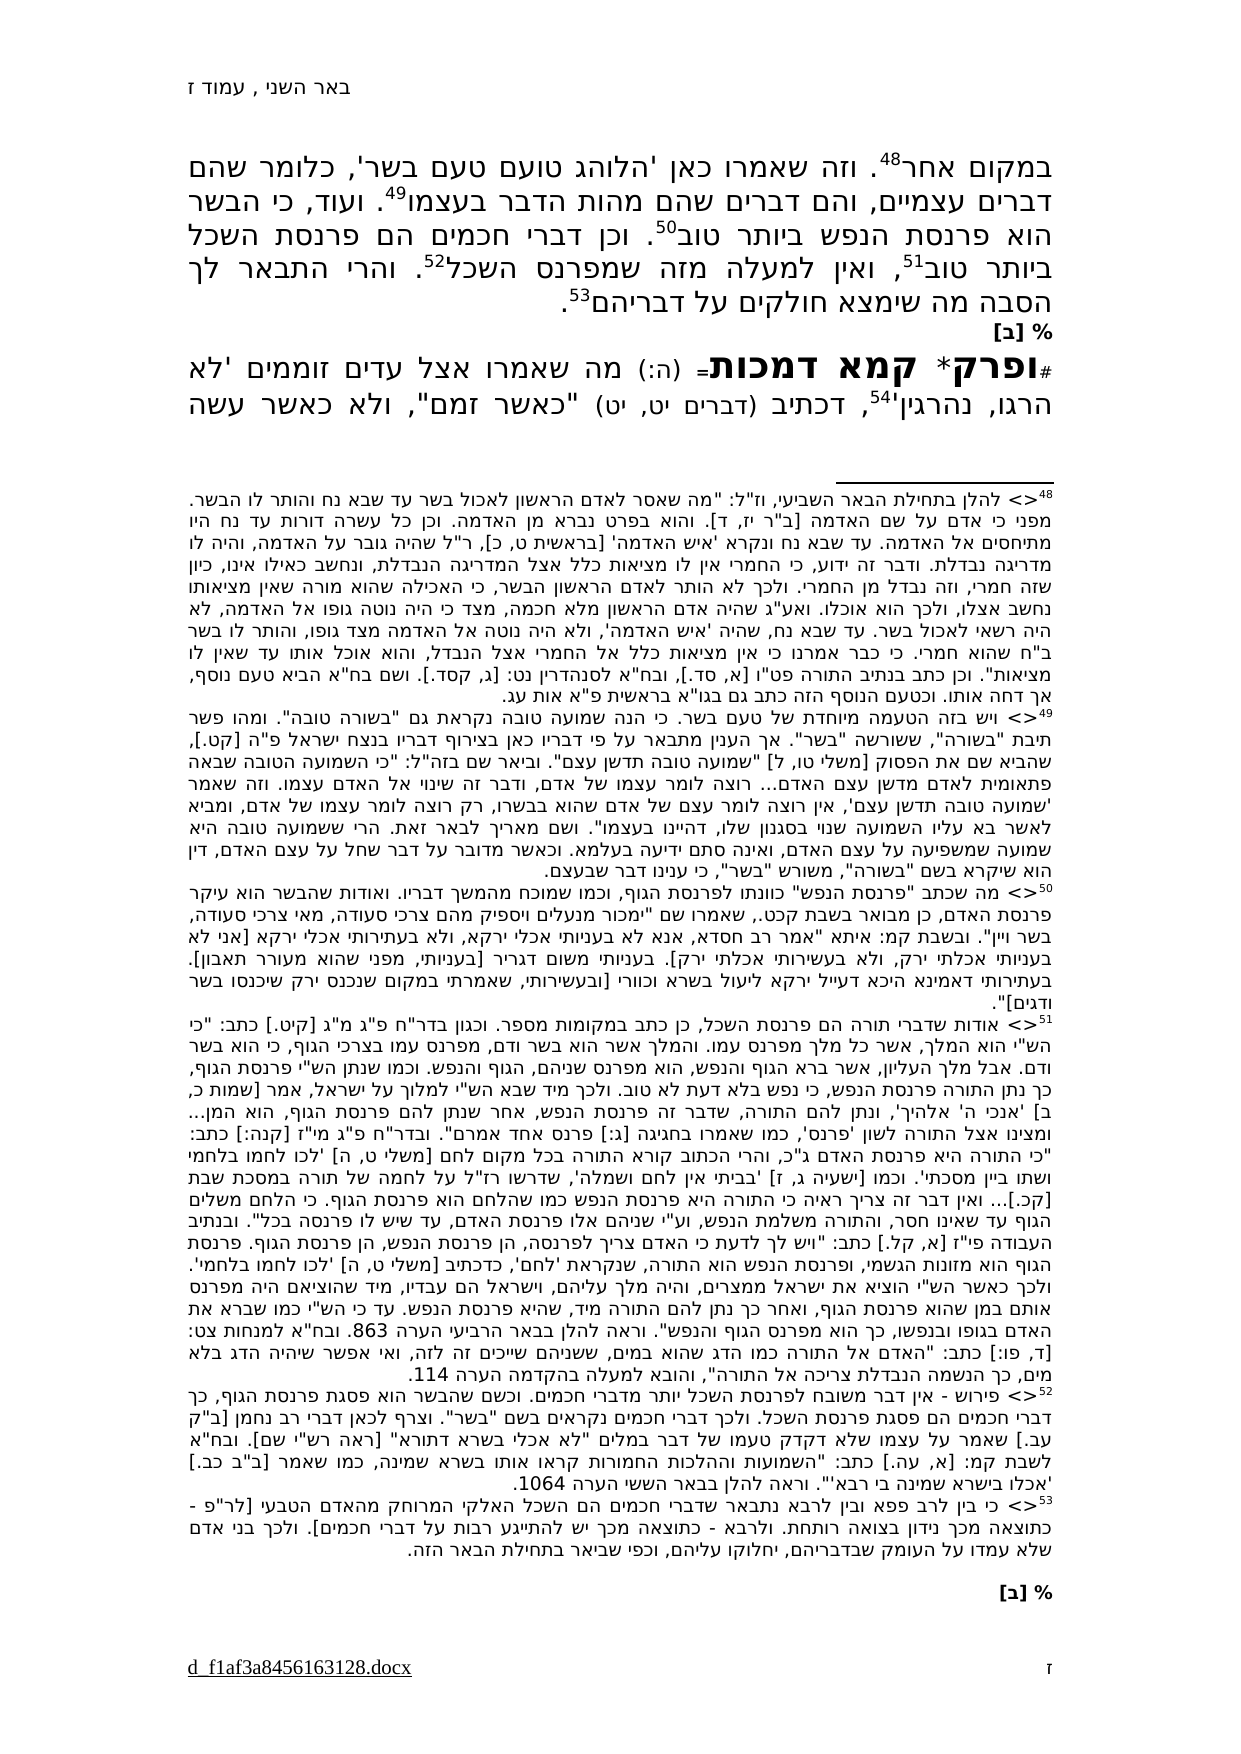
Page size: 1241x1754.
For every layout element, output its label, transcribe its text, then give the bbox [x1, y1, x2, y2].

text #ופרק* קמא דמכות= (ה:) מה שאמרו אצל עדים זוממים 'לא הרגו, נהרגין', דכתיב (דברים יט, יט) "כאשר זמם", ולא כאשר עשה (רש"י שם). ועל דבר זה מרמזים באצבע, ואומרים כי דבר זה הוא "כחומץ לשנים וכעשן לעינים" (משלי י, כו) להחמיר על מי שלא עשה יותר ממי שעשה. ועם כי לא היה צריך להשיב על זה, כי אין משפטי התורה נמוס בני אדם, אבל הם מצוה אלקית כמו שהתבאר, וכך קבלו המצות איש מפי איש, ואין הולכים בזה אחר הסברא של אדם, ויהיה זה כאחד ממצות התורה שהם נעלמות גם כן מבני אדם. מכל מקום האמת לא אחשה עד אשים כאור צדקם, למען ידעו כל עמי הארץ כי לא כמחשבת בני אדם מחשבות חכמים הראשונים. ועם כי דבר זה כבר נתן הרב רבינו משה ברבי נחמן ז"ל בפירוש התורה טעם לשבח בפרשת שופטים (דברים יט, יט), נוסיף* לזה עוד דברים גדולים, ויהיו נראים ונכרים דברי אמת. [187, 344, 1053, 422]
text #אמנם רבא= (עירובין כא:) מפרש הכתוב (קהלת יב, יב) כך; "ולהג הרבה יגיעת בשר", מי שלוהג בהם הרבה הוא טועם טעם בשר. ופירוש זה, כי השכל האלקי הוא צריך להג ועיון הרבה, כי נראה לו מתחלה דבר רחוק מהענין הזה. וכאשר הוא לוהג בהם הרבה, טועם בהם טעם בשר. כי על ידי העיון הרב הוא עומד עליו, ויש בהם טעם בשר. כי הבשר הוא דבר גוף הבעל חי, וכאשר מעיין בדבר ימצא דבריהם הם גוף הדבר, ועצמן של דברים. לא כמו הדברים שהם דברים נמוסים אשר הונחו שיהיה כך, ואפשר שיהיה בענין אחר, ואינם עצם הדבר וגוף הדבר. אבל דברי חכמים הם גוף ועצם הדבר, שכך ראוי שיהיה לפי עצמו, לא בדרך הנחה בלבד כמו שמניח דת הנימוסית שיהיה כך, שזה אין עצמו של דבר, כי אין מחויב שיהיה כך דוקא. ולפיכך אמר "ולהג הרבה יגיעת בשר", שכאשר מעיין וייגע בהן, הוא "יגיעת בשר", שעומד על דברים שהם גוף הדבר. וזהו נקרא "יגיעת בשר", שהוא גוף הדבר. כי כל הדברים, כמו העשבים והפירות, נבראו בשביל הבעל חי, שהוא בשר. כי נתן להם הכל לאכול, כדכתיב בקרא (בראשית א, כט) "הנה נתתי לכם וגו'". ומזה תראה כי שאר נמצאים הם נבראו בשביל הבעלי חיים, והבעלי חיים הם נבראו בעולם שיהיו בעצם. ואף כי הבעלי חיים הם לאכילת האדם, אבל זה לא היה כאשר נברא העולם, שלא הותר לאדם להמית בעל חי אחד ולאכלו עד שבא נח (רש"י שם). והטעם מבואר במקום אחר. וזה שאמרו כאן 'הלוהג טועם טעם בשר', כלומר שהם דברים עצמיים, והם דברים שהם מהות הדבר בעצמו. ועוד, כי הבשר הוא פרנסת הנפש ביותר טוב. וכן דברי חכמים הם פרנסת השכל ביותר טוב, ואין למעלה מזה שמפרנס השכל. והרי התבאר לך הסבה מה שימצא חולקים על דבריהם. [187, 150, 1053, 320]
text % [ב] [187, 320, 1053, 344]
